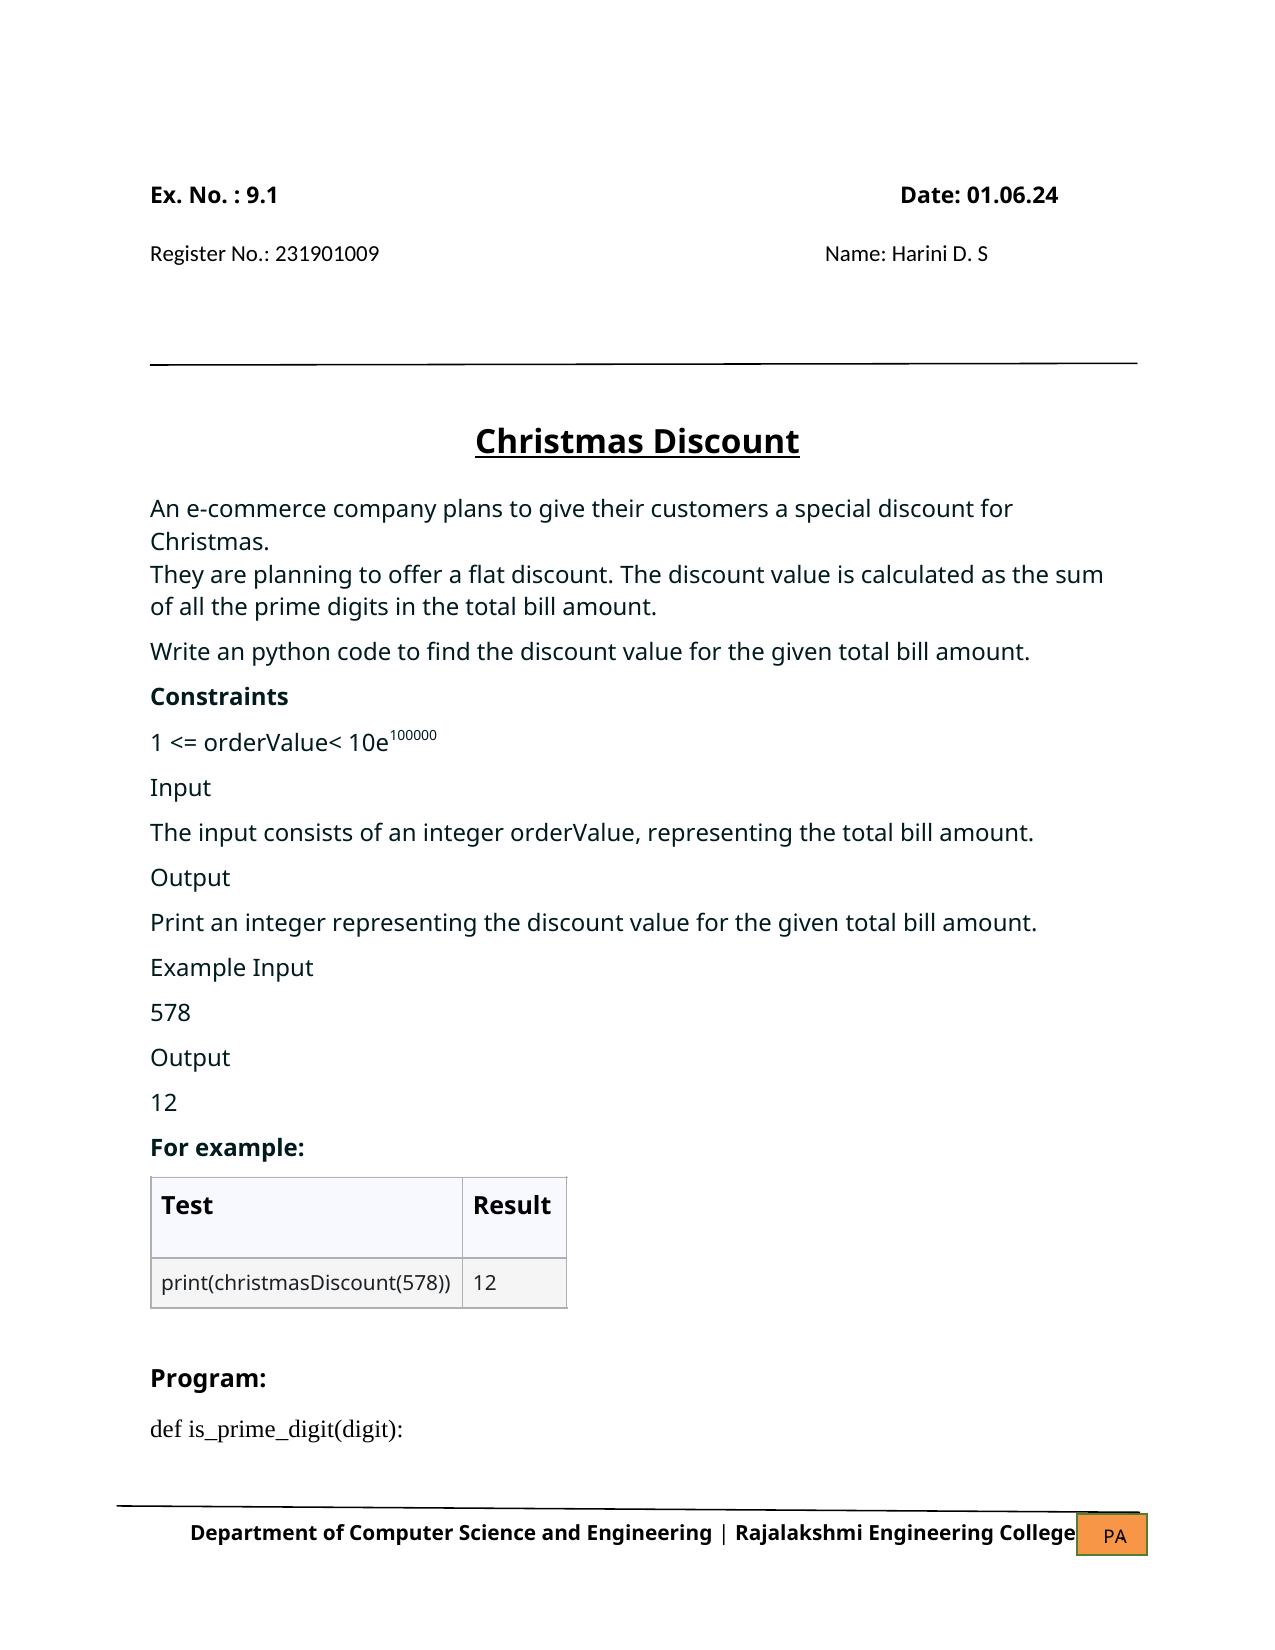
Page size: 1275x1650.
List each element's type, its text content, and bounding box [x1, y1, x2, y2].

text Register No.: 231901009 Name: Harini D. S [150, 239, 1125, 268]
text Ex. No. : 9.1 Date: 01.06.24 [150, 179, 1125, 210]
text An e-commerce company plans to give their customers a special discount for Christmas. [150, 492, 1125, 557]
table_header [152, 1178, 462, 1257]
text Print an integer representing the discount value for the given total bill amount. [150, 906, 1125, 938]
text For example: [150, 1131, 1125, 1164]
text Output [150, 1041, 1125, 1074]
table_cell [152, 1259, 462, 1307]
text 12 [150, 1086, 1125, 1119]
text 578 [150, 996, 1125, 1028]
text Input [150, 770, 1125, 803]
text Example Input [150, 951, 1125, 983]
text They are planning to offer a flat discount. The discount value is calculated as the sum of all the prime digits in the total bill amount. [150, 557, 1125, 623]
text Output [150, 861, 1125, 893]
text Christmas Discount [150, 418, 1125, 463]
text 1 <= orderValue< 10e100000 [150, 725, 1125, 758]
text Write an python code to find the discount value for the given total bill amount. [150, 635, 1125, 668]
text def is_prime_digit(digit): [150, 1414, 1125, 1443]
text Program: [150, 1360, 1125, 1394]
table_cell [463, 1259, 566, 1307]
text Constraints [150, 680, 1125, 713]
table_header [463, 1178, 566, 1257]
text The input consists of an integer orderValue, representing the total bill amount. [150, 816, 1125, 848]
